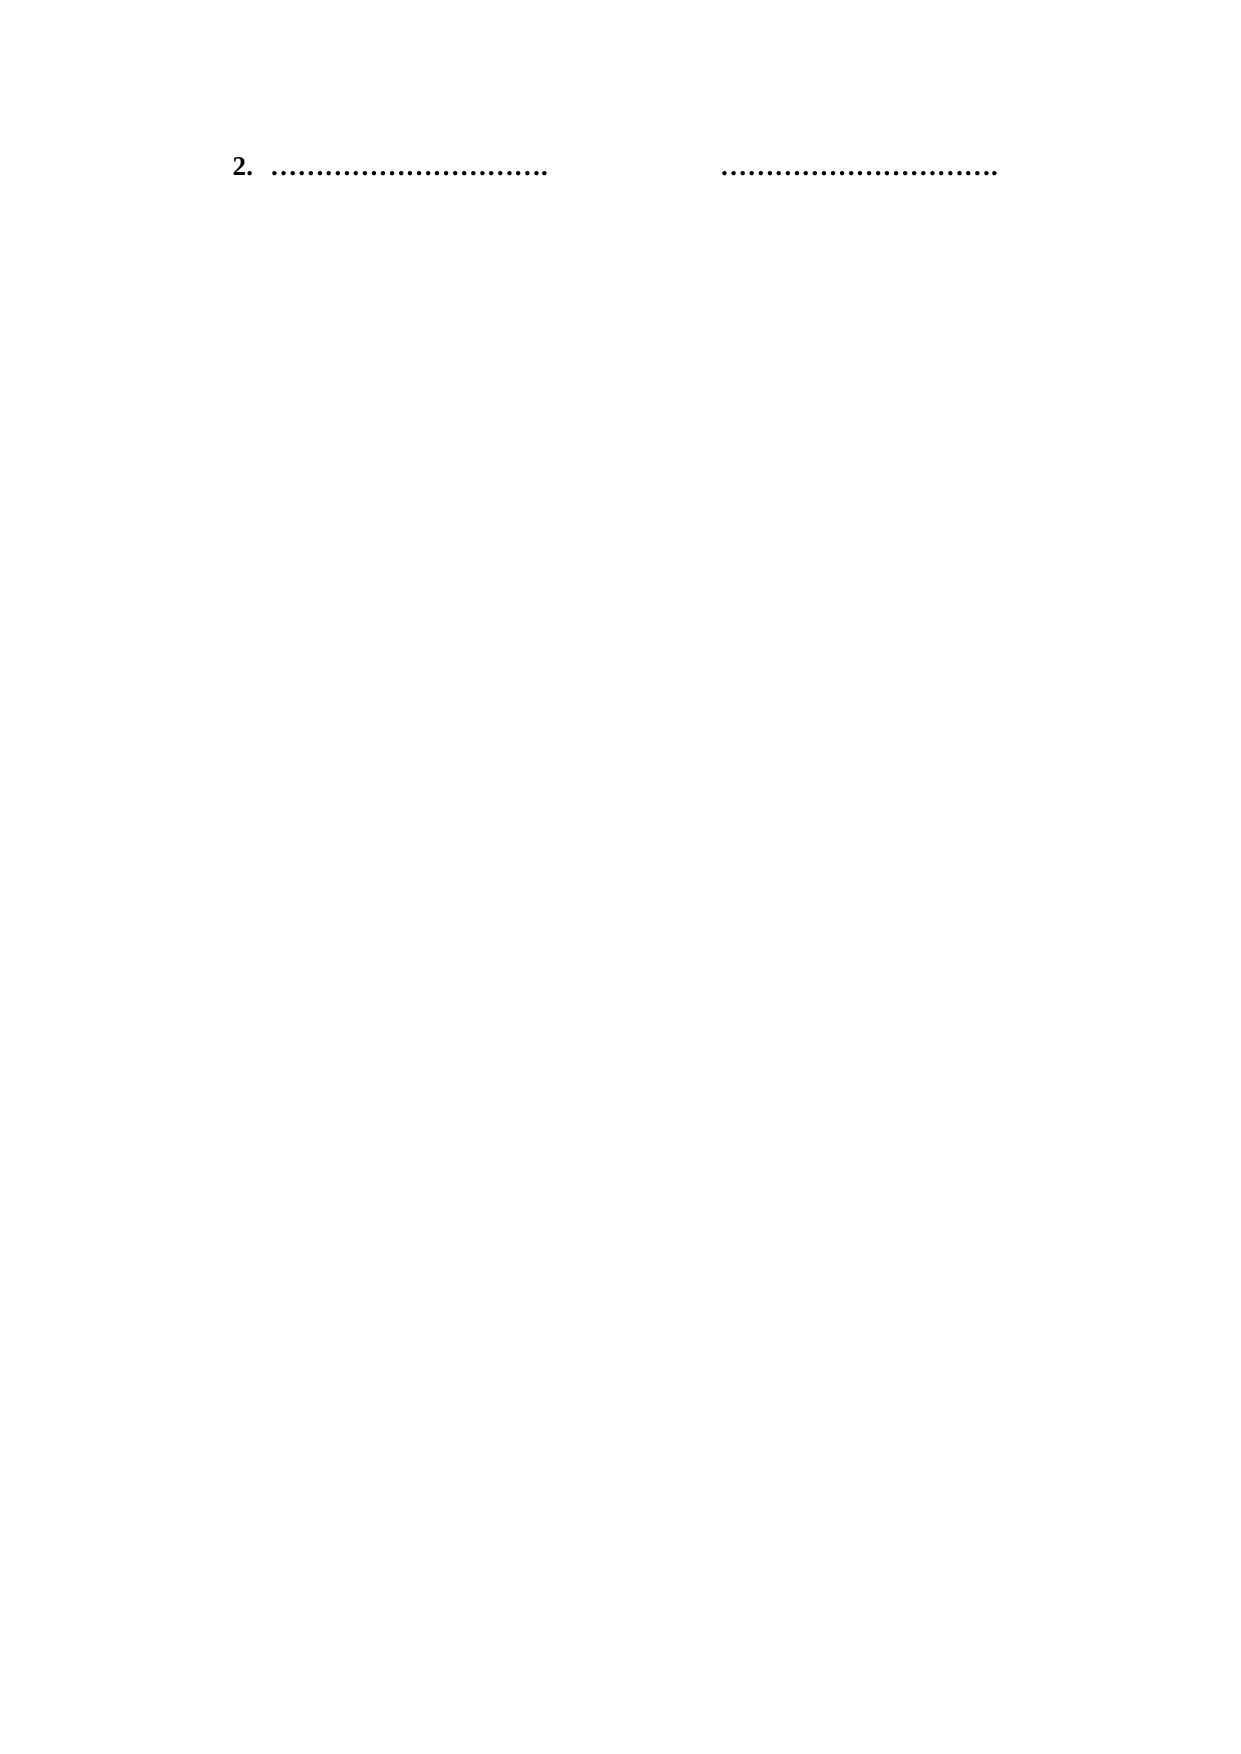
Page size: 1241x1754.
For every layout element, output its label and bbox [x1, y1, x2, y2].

list [232, 150, 1090, 181]
